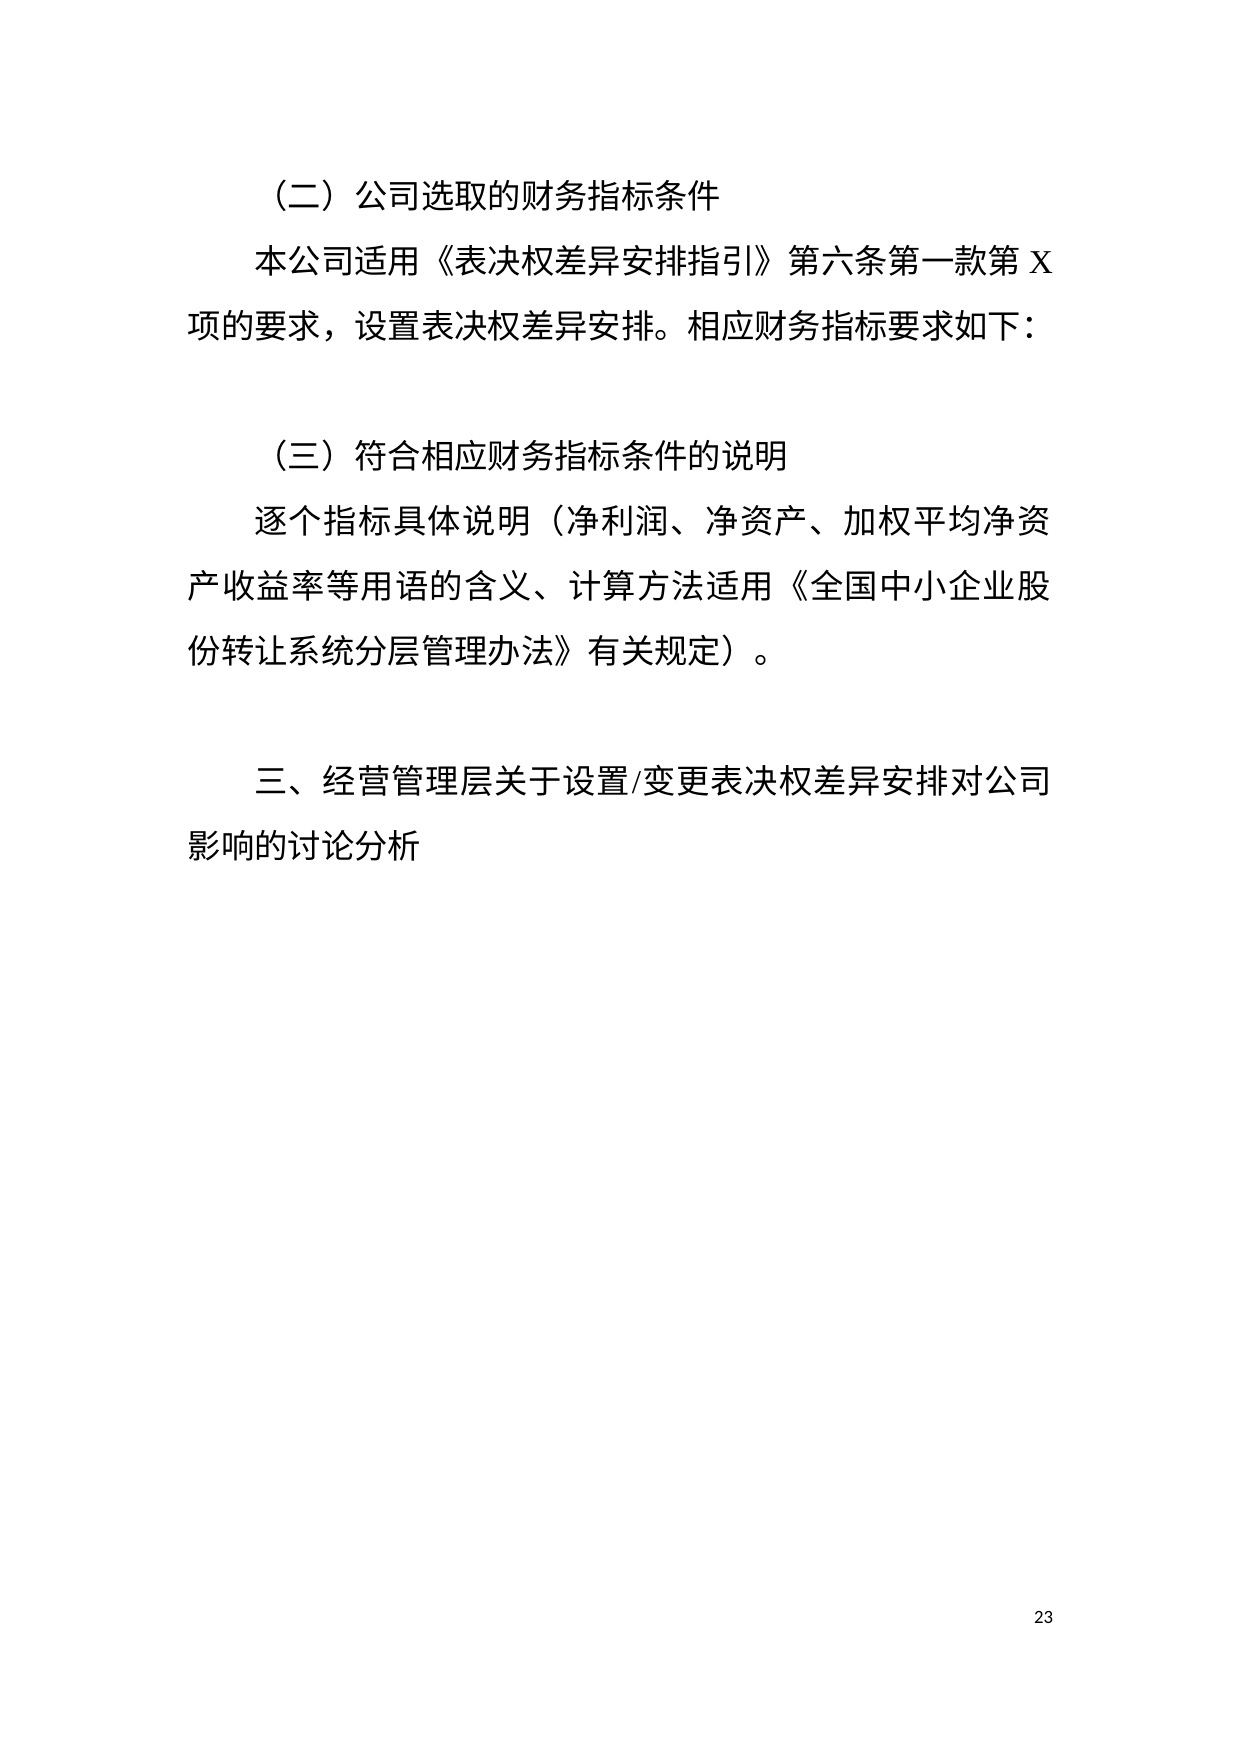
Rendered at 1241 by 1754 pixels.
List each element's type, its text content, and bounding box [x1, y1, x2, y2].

text （二）公司选取的财务指标条件 [187, 162, 1053, 227]
text 逐个指标具体说明（净利润、净资产、加权平均净资产收益率等用语的含义、计算方法适用《全国中小企业股份转让系统分层管理办法》有关规定）。 [187, 487, 1053, 682]
text 本公司适用《表决权差异安排指引》第六条第一款第X项的要求，设置表决权差异安排。相应财务指标要求如下： [187, 227, 1053, 357]
text （三）符合相应财务指标条件的说明 [187, 422, 1053, 487]
text 三、经营管理层关于设置/变更表决权差异安排对公司影响的讨论分析 [187, 747, 1053, 877]
